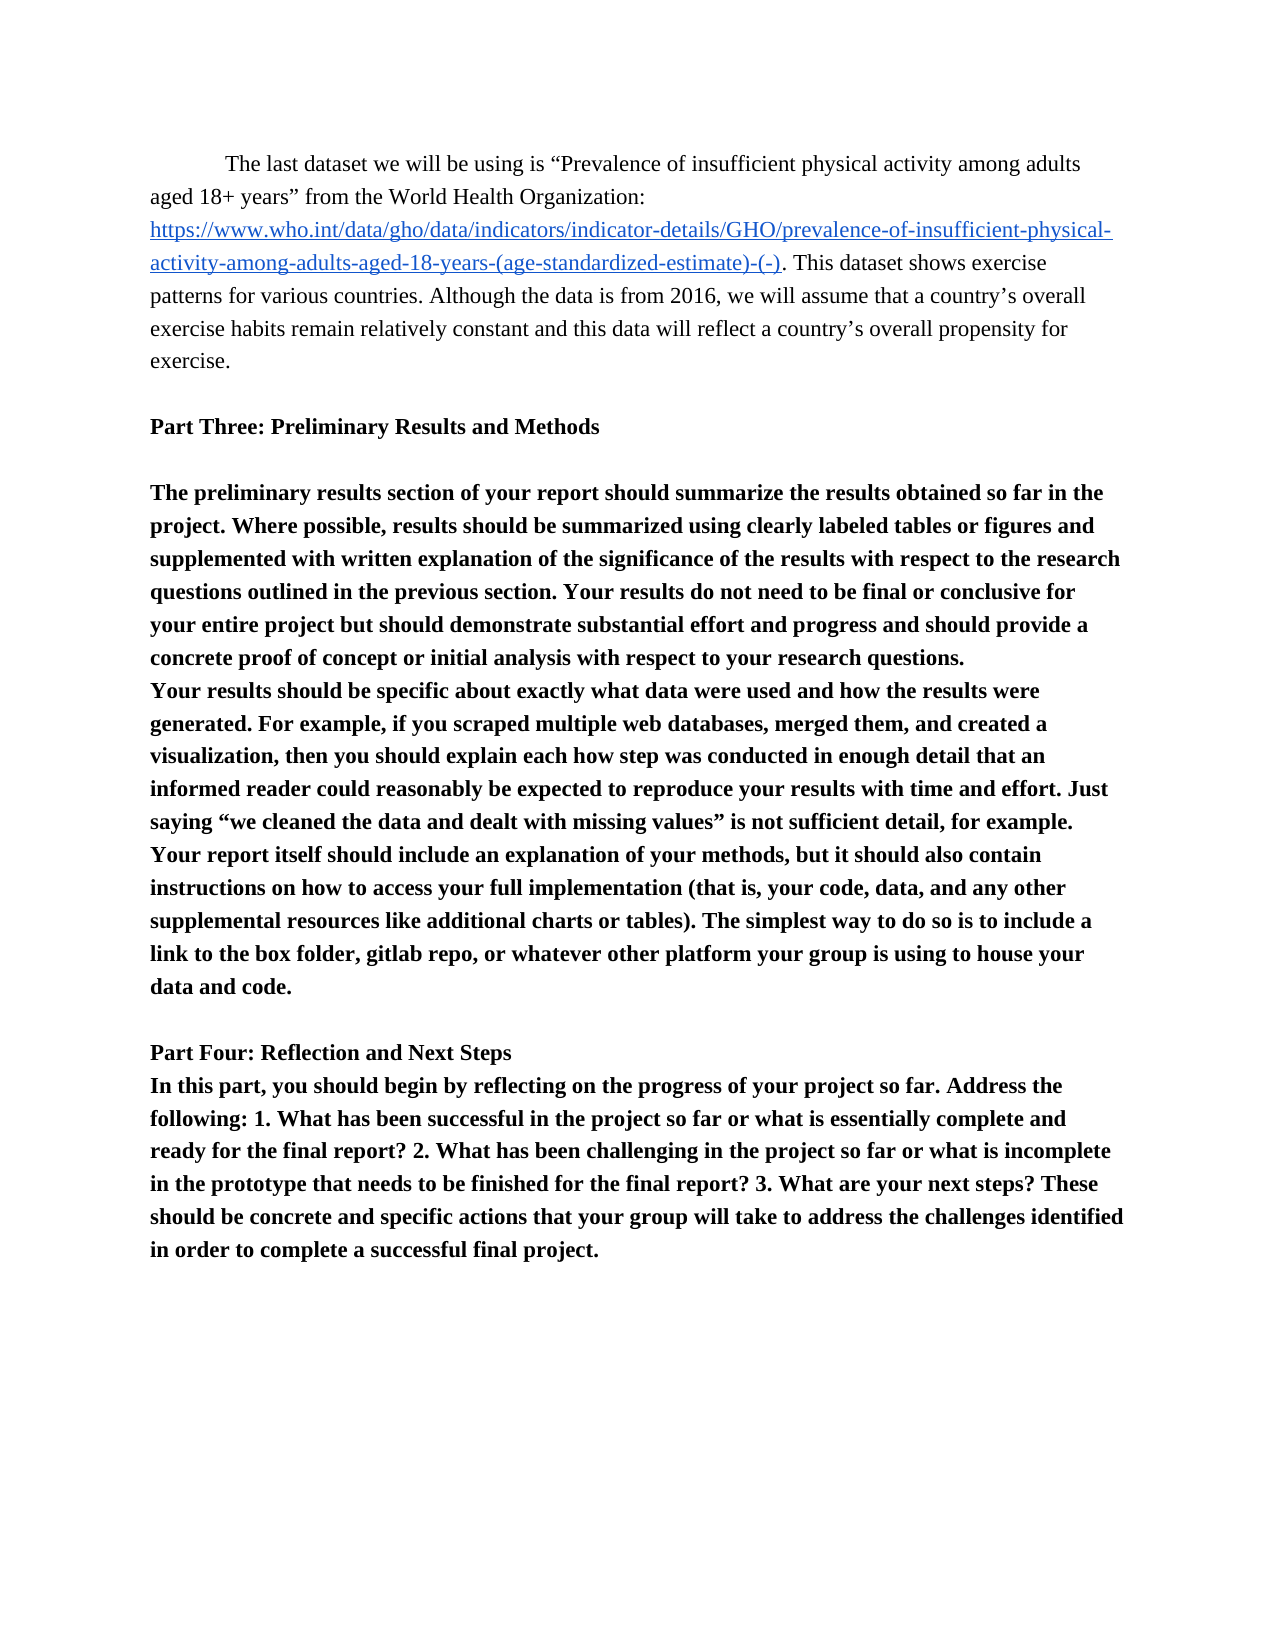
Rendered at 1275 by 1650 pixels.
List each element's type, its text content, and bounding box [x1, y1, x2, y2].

text Your results should be specific about exactly what data were used and how the results were generated. For example, if you scraped multiple web databases, merged them, and created a visualization, then you should explain each how step was conducted in enough detail that an informed reader could reasonably be expected to reproduce your results with time and effort. Just saying “we cleaned the data and dealt with missing values” is not sufficient detail, for example. Your report itself should include an explanation of your methods, but it should also contain instructions on how to access your full implementation (that is, your code, data, and any other supplemental resources like additional charts or tables). The simplest way to do so is to include a link to the box folder, gitlab repo, or whatever other platform your group is using to house your data and code. [150, 677, 1125, 999]
text Part Three: Preliminary Results and Methods [150, 413, 1125, 440]
text In this part, you should begin by reflecting on the progress of your project so far. Address the following: 1. What has been successful in the project so far or what is essentially complete and ready for the final report? 2. What has been challenging in the project so far or what is incomplete in the prototype that needs to be finished for the final report? 3. What are your next steps? These should be concrete and specific actions that your group will take to address the challenges identified in order to complete a successful final project. [150, 1072, 1125, 1263]
text Part Four: Reflection and Next Steps [150, 1039, 1125, 1065]
text The last dataset we will be using is “Prevalence of insufficient physical activity among adults aged 18+ years” from the World Health Organization: https://www.who.int/data/gho/data/indicators/indicator-details/GHO/prevalence-of-insufficient-physical-activity-among-adults-aged-18-years-(age-standardized-estimate)-(-). This dataset shows exercise patterns for various countries. Although the data is from 2016, we will assume that a country’s overall exercise habits remain relatively constant and this data will reflect a country’s overall propensity for exercise. [150, 150, 1125, 374]
text The preliminary results section of your report should summarize the results obtained so far in the project. Where possible, results should be summarized using clearly labeled tables or figures and supplemented with written explanation of the significance of the results with respect to the research questions outlined in the previous section. Your results do not need to be final or conclusive for your entire project but should demonstrate substantial effort and progress and should provide a concrete proof of concept or initial analysis with respect to your research questions. [150, 479, 1125, 670]
